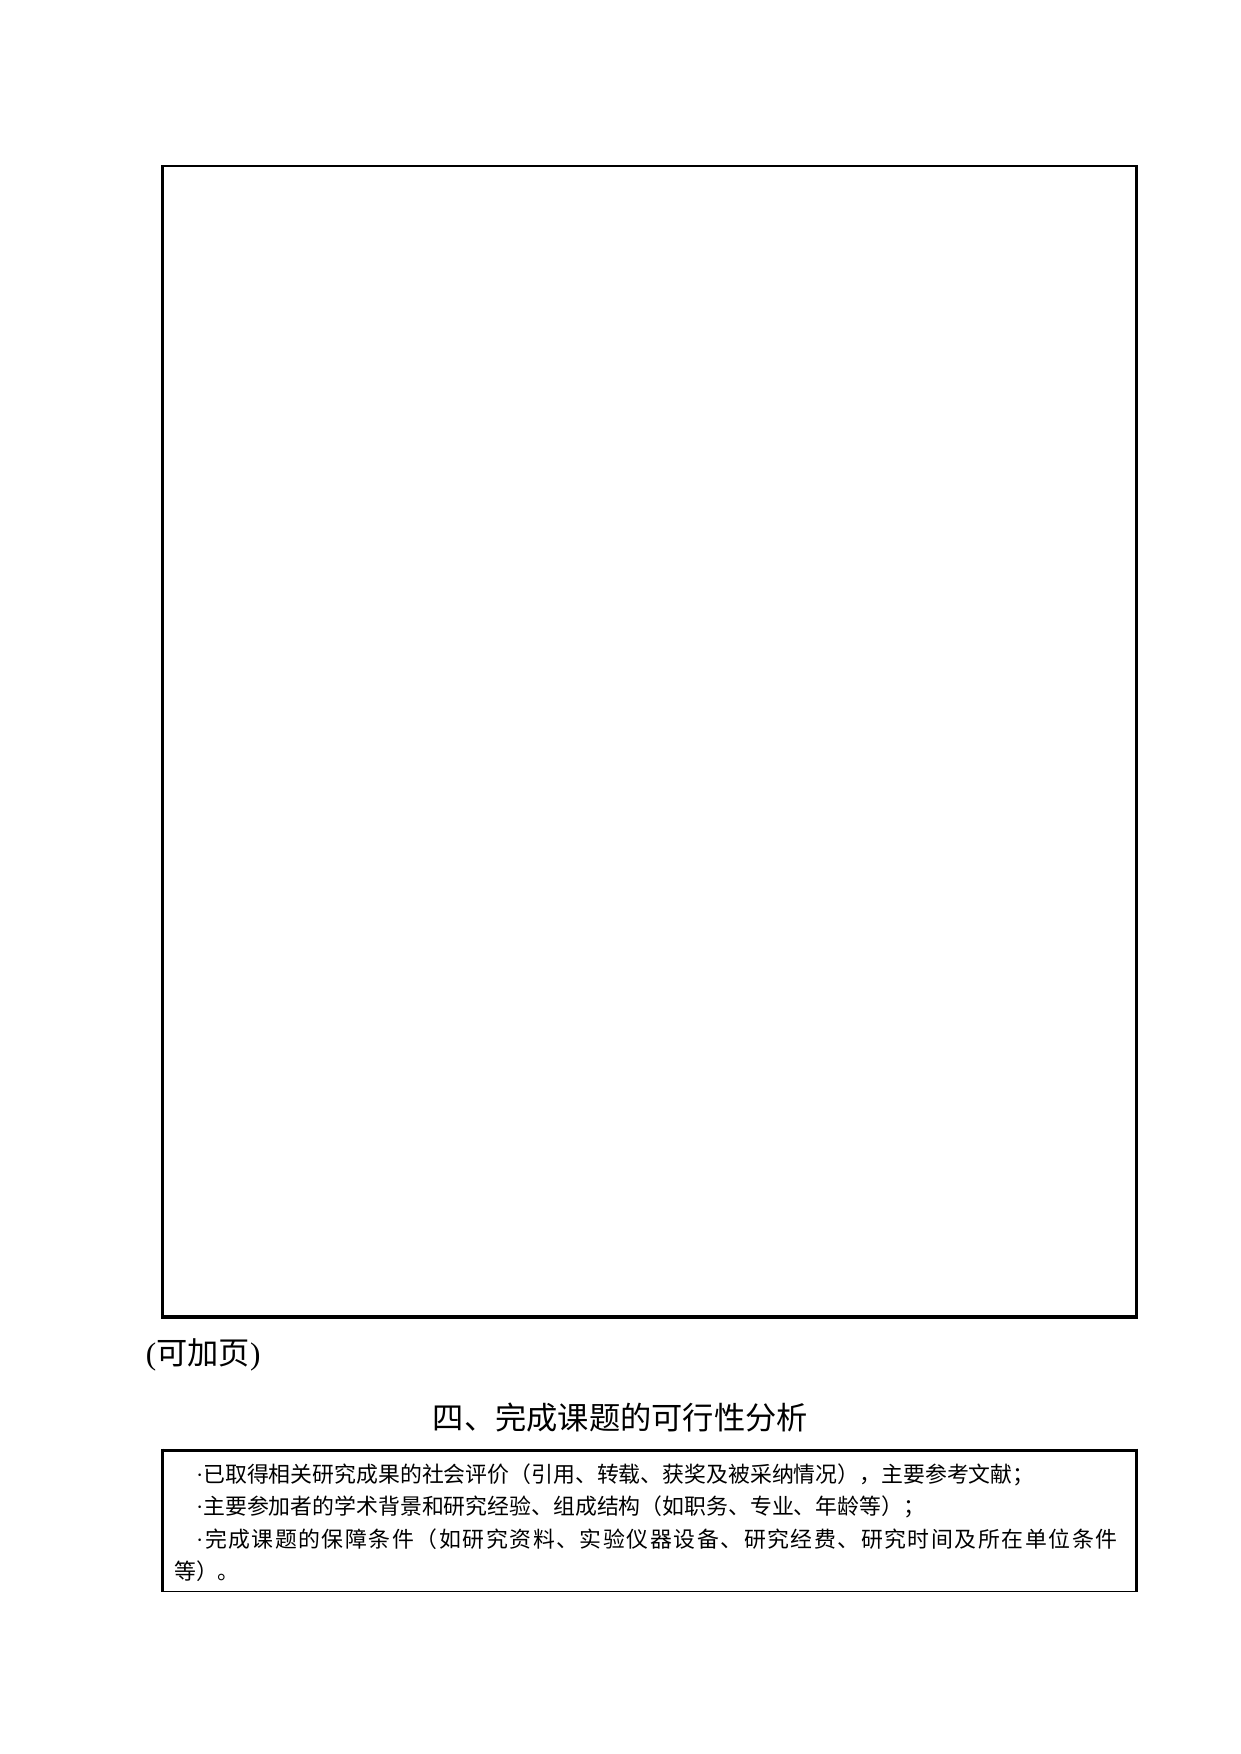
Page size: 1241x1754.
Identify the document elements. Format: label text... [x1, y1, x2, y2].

table_cell [164, 167, 1135, 1315]
text 四、完成课题的可行性分析 [130, 1383, 1110, 1448]
table_header ·已取得相关研究成果的社会评价（引用、转载、获奖及被采纳情况），主要参考文献； ·主要参加者的学术背景和研究经验、组成结构（如职务、专业、年龄等）； ·完成课题的保障条件（如研究资料、实验仪器设备、研究经费、研究时间及所在单位条件等）。 [164, 1452, 1135, 1591]
text (可加页) [130, 1318, 967, 1383]
